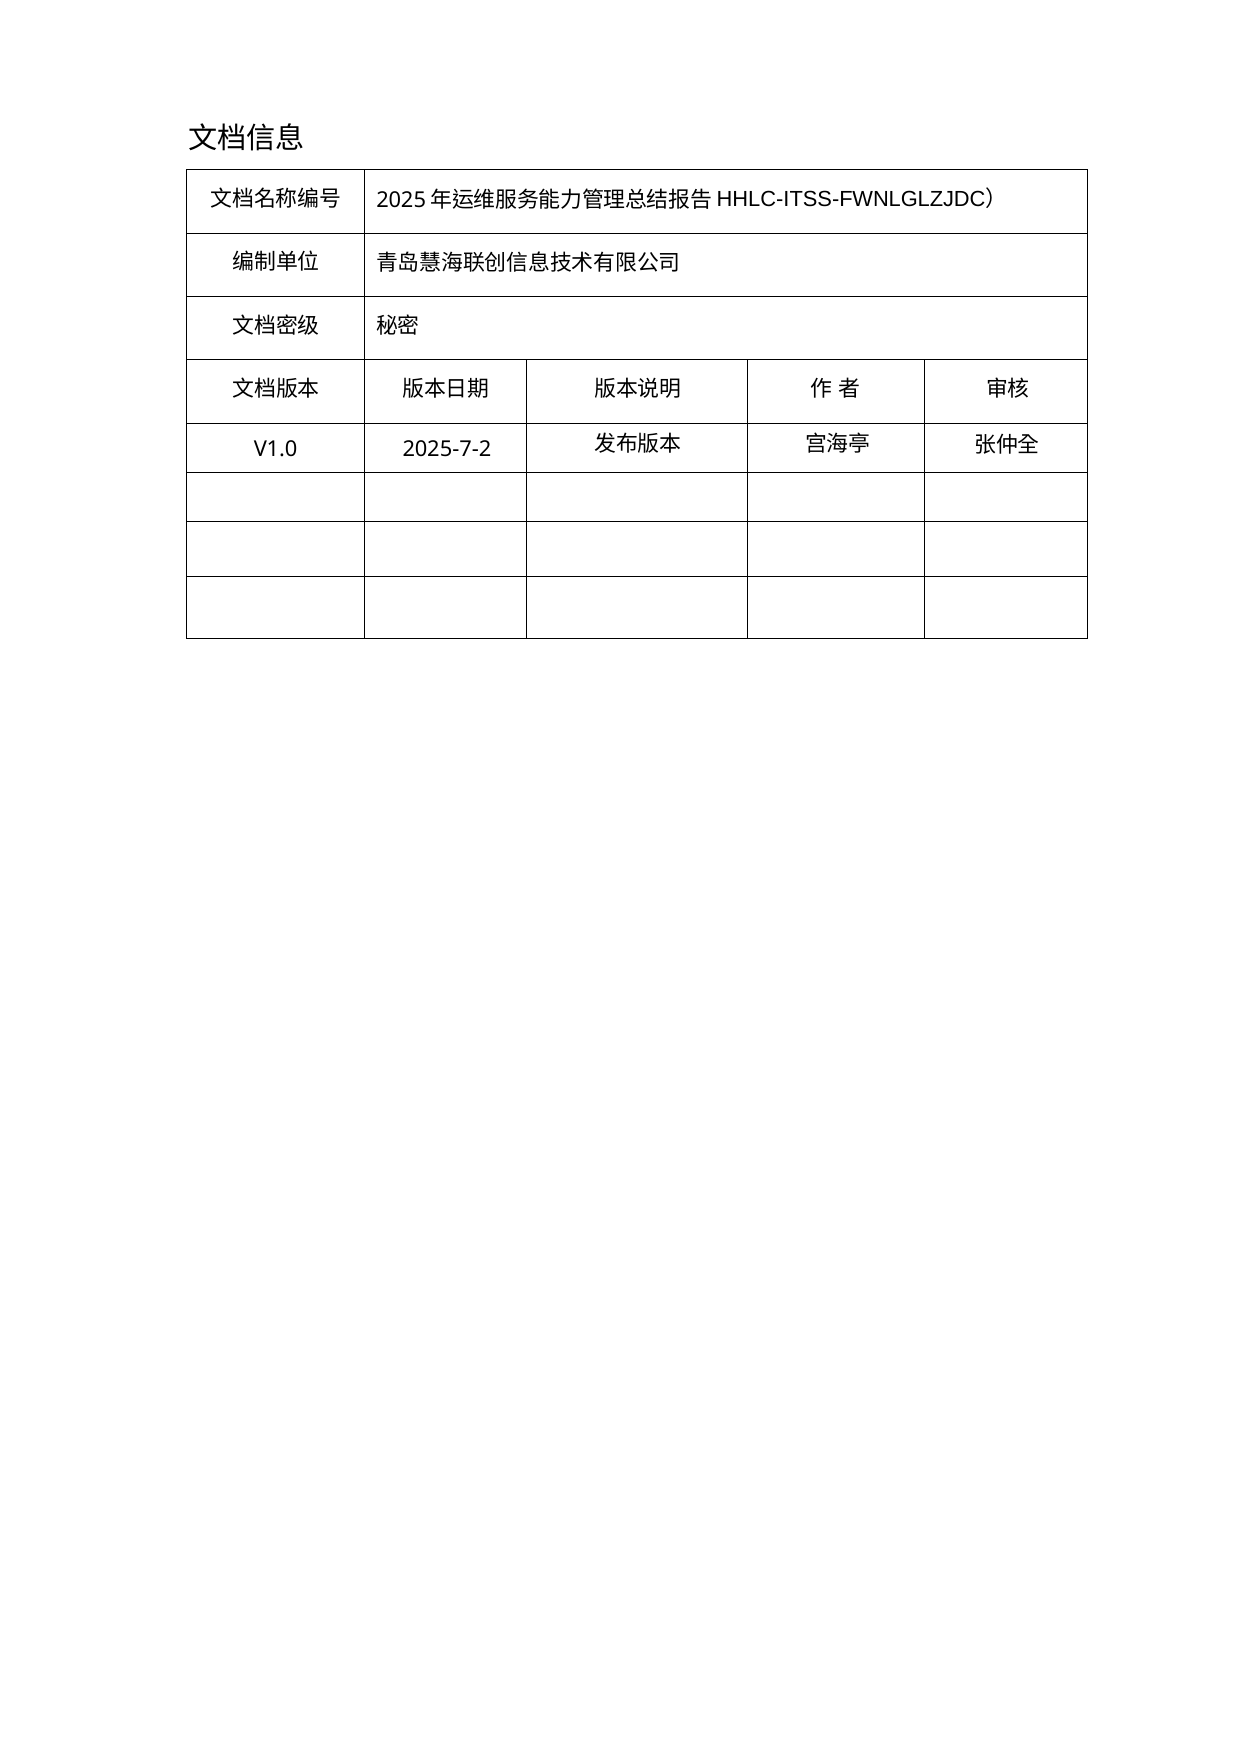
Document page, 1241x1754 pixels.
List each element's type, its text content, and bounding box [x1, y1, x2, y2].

table_cell [187, 577, 364, 638]
table_cell 版本说明 [527, 360, 747, 422]
table_cell 秘密 [365, 297, 1087, 359]
table_cell [187, 473, 364, 521]
table_cell [748, 473, 924, 521]
table_cell 版本日期 [365, 360, 526, 422]
table_cell [925, 577, 1087, 638]
table_cell [365, 577, 526, 638]
table_cell 文档密级 [187, 297, 364, 359]
text 文档信息 [188, 119, 1088, 156]
table_cell [925, 473, 1087, 521]
table_cell 文档版本 [187, 360, 364, 422]
table_header 文档名称编号 [187, 170, 364, 233]
table_cell 审核 [925, 360, 1087, 422]
table_cell [365, 522, 526, 576]
table_cell [527, 473, 747, 521]
table_cell 宫海亭 [748, 424, 924, 472]
table_cell [365, 473, 526, 521]
table_cell 作 者 [748, 360, 924, 422]
table_cell 张仲全 [925, 424, 1087, 472]
table_cell [527, 577, 747, 638]
table_cell [527, 522, 747, 576]
table_cell 发布版本 [527, 424, 747, 472]
table_header 2025年运维服务能力管理总结报告HHLC-ITSS-FWNLGLZJDC） [365, 170, 1087, 233]
table_cell 青岛慧海联创信息技术有限公司 [365, 234, 1087, 296]
table_cell 编制单位 [187, 234, 364, 296]
table_cell [187, 522, 364, 576]
table_cell [748, 522, 924, 576]
table_cell [925, 522, 1087, 576]
table_cell [748, 577, 924, 638]
table_cell 2025-7-2 [365, 424, 526, 472]
table_cell V1.0 [187, 424, 364, 472]
